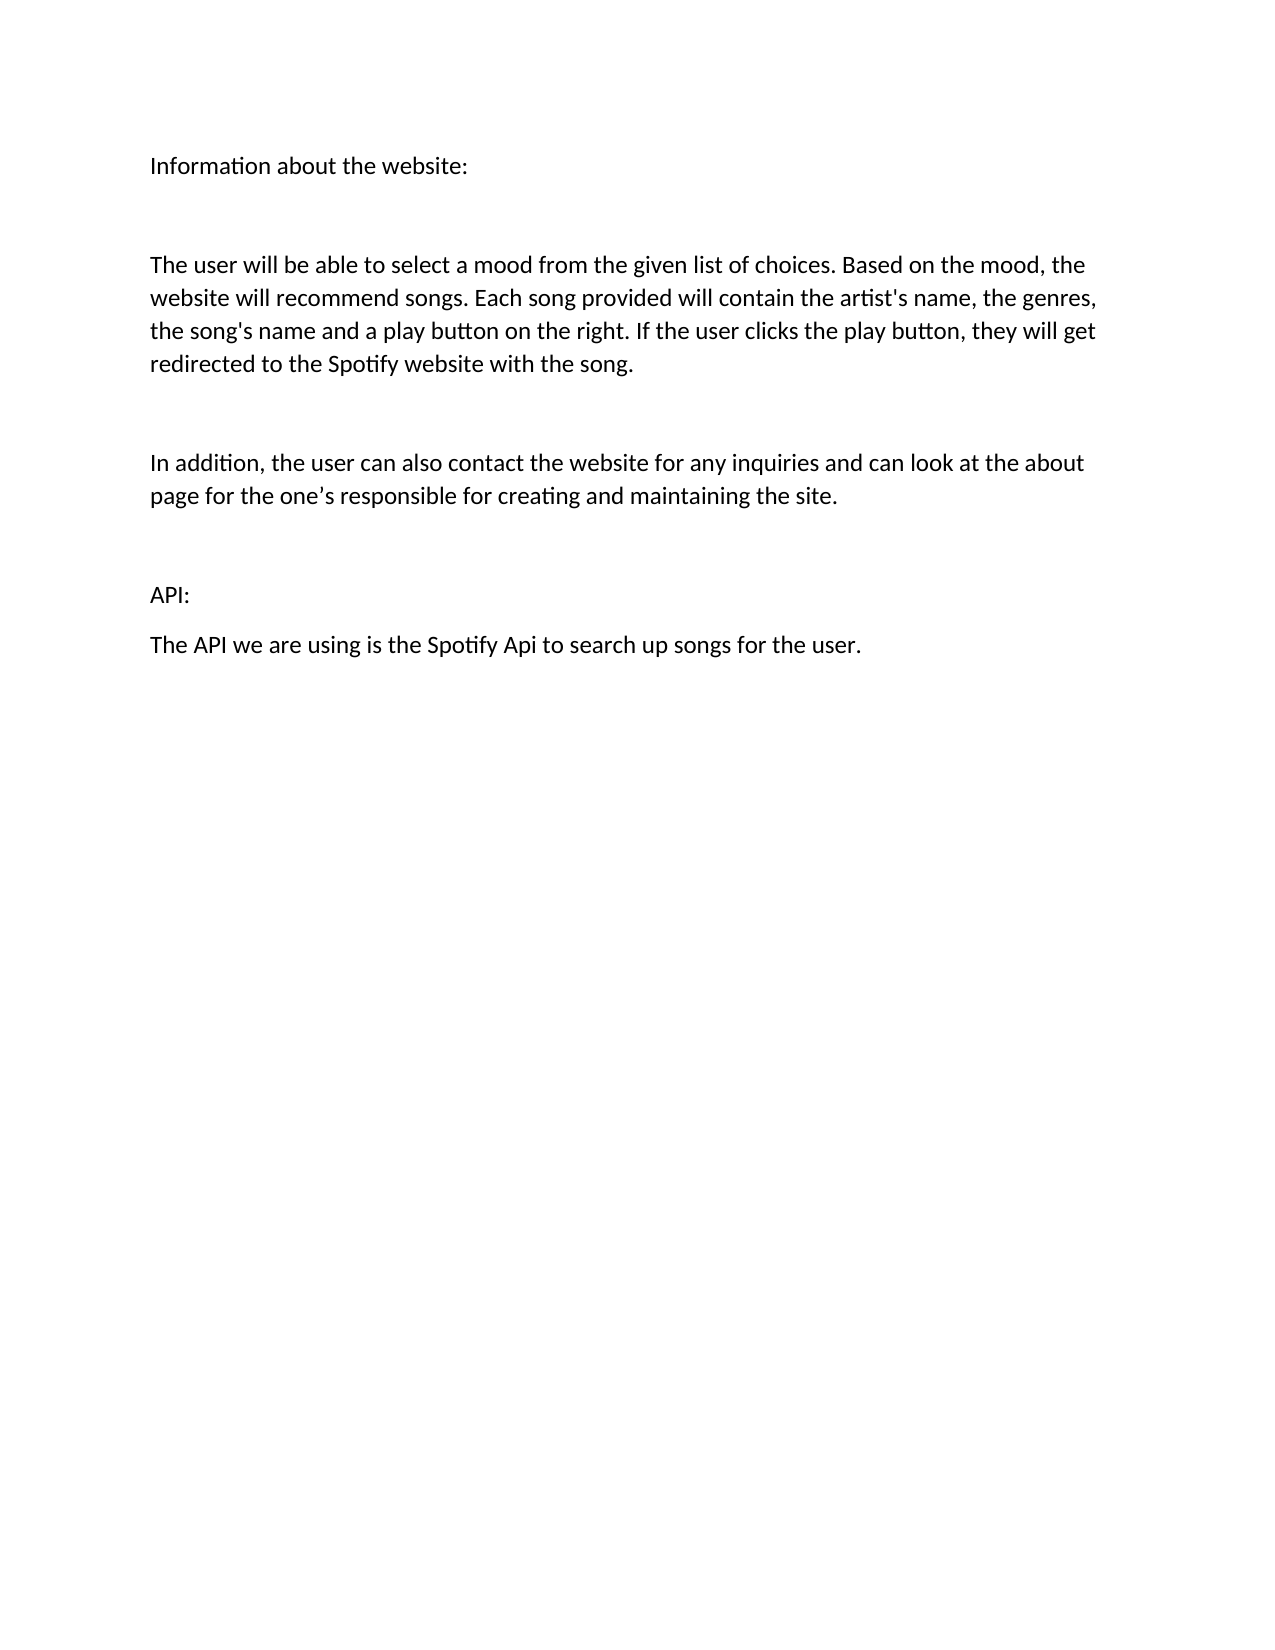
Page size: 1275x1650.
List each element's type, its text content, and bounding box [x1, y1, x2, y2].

text API: [150, 579, 1125, 610]
text In addition, the user can also contact the website for any inquiries and can look at the about page for the one’s responsible for creating and maintaining the site. [150, 447, 1125, 511]
text The API we are using is the Spotify Api to search up songs for the user. [150, 629, 1125, 659]
text Information about the website: [150, 150, 1125, 181]
text The user will be able to select a mood from the given list of choices. Based on the mood, the website will recommend songs. Each song provided will contain the artist's name, the genres, the song's name and a play button on the right. If the user clicks the play button, they will get redirected to the Spotify website with the song. [150, 249, 1125, 378]
